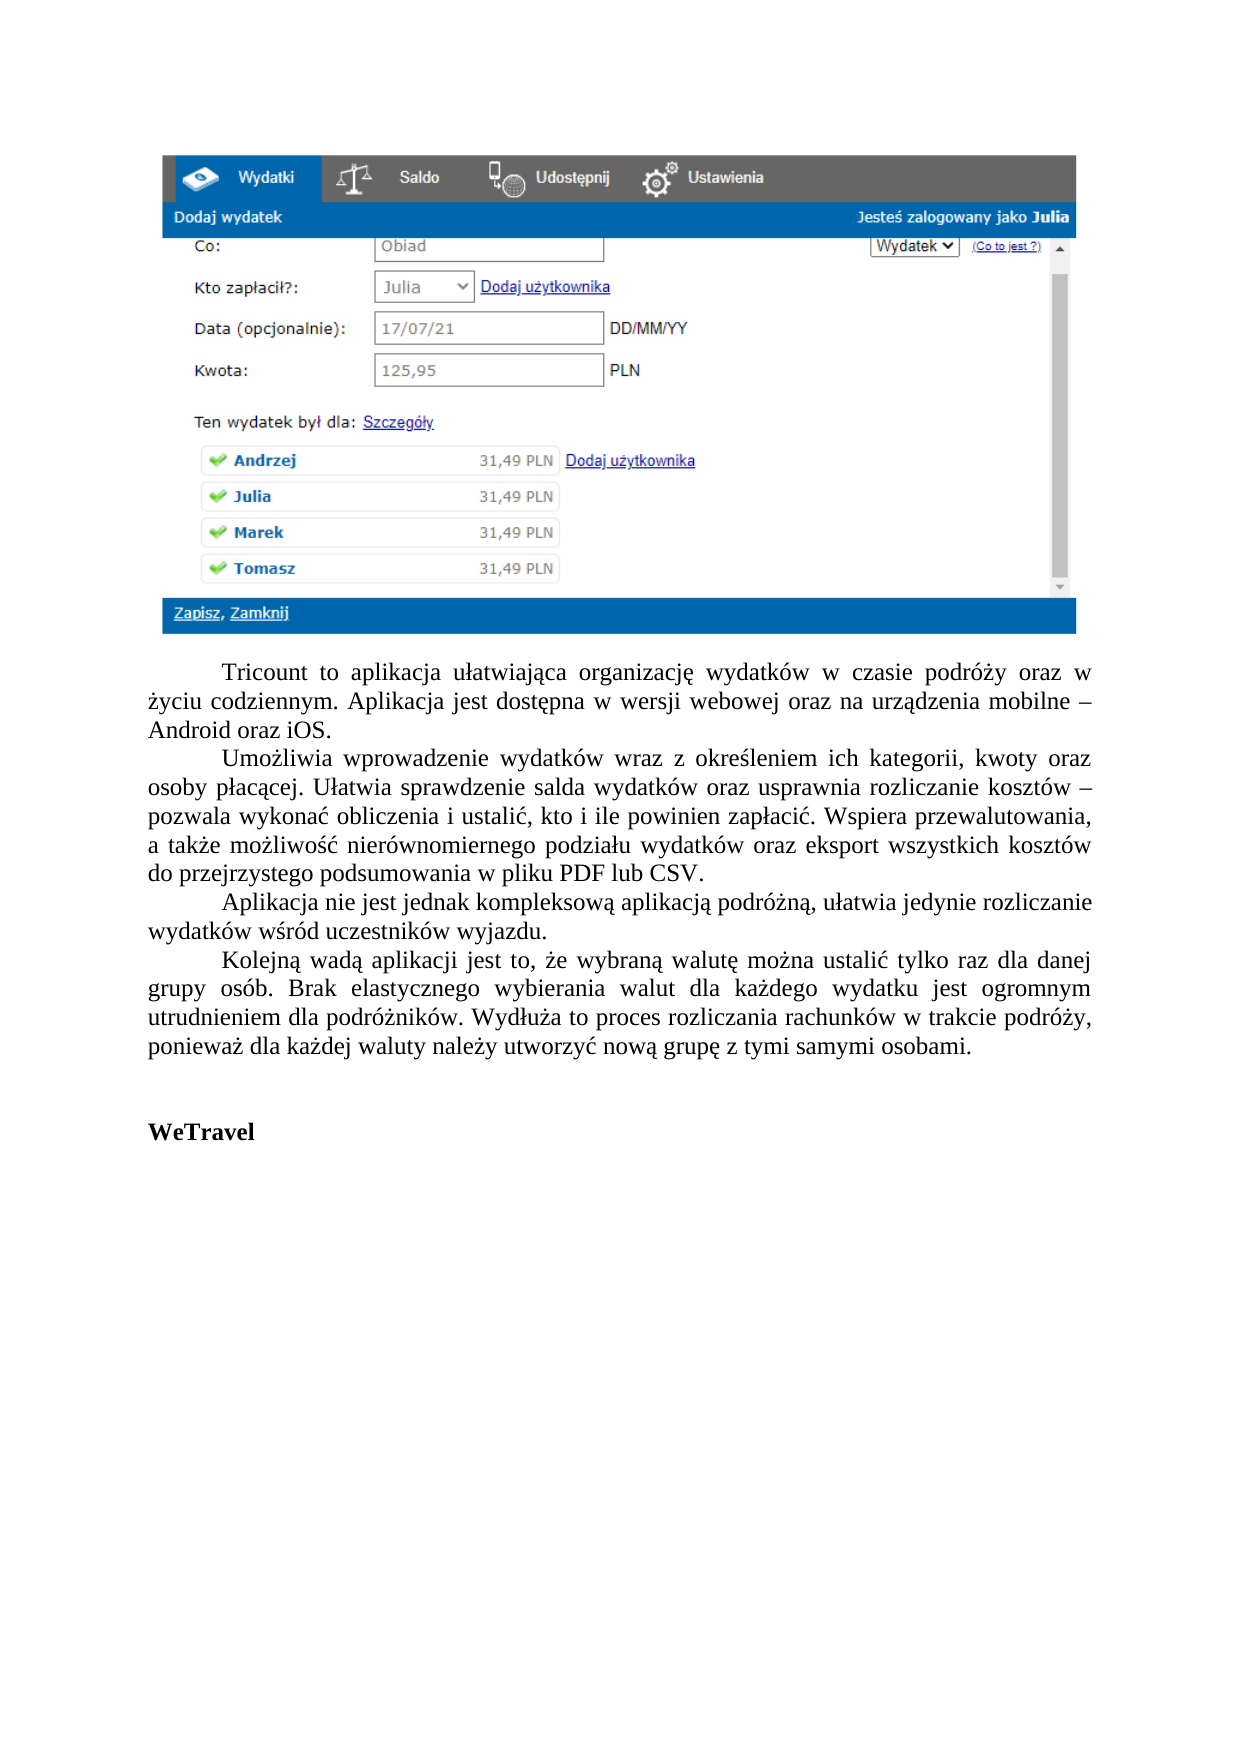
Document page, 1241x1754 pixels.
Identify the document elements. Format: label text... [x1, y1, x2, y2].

text Umożliwia wprowadzenie wydatków wraz z określeniem ich kategorii, kwoty oraz osoby płacącej. Ułatwia sprawdzenie salda wydatków oraz usprawnia rozliczanie kosztów – pozwala wykonać obliczenia i ustalić, kto i ile powinien zapłacić. Wspiera przewalutowania, a także możliwość nierównomiernego podziału wydatków oraz eksport wszystkich kosztów do przejrzystego podsumowania w pliku PDF lub CSV. [148, 743, 1093, 887]
text Aplikacja nie jest jednak kompleksową aplikacją podróżną, ułatwia jedynie rozliczanie wydatków wśród uczestników wyjazdu. [148, 887, 1093, 945]
picture [147, 147, 1093, 658]
text Kolejną wadą aplikacji jest to, że wybraną walutę można ustalić tylko raz dla danej grupy osób. Brak elastycznego wybierania walut dla każdego wydatku jest ogromnym utrudnieniem dla podróżników. Wydłuża to proces rozliczania rachunków w trakcie podróży, ponieważ dla każdej waluty należy utworzyć nową grupę z tymi samymi osobami. [148, 945, 1093, 1060]
text WeTravel [148, 1117, 1093, 1146]
text Tricount to aplikacja ułatwiająca organizację wydatków w czasie podróży oraz w życiu codziennym. Aplikacja jest dostępna w wersji webowej oraz na urządzenia mobilne – Android oraz iOS. [148, 658, 1093, 743]
